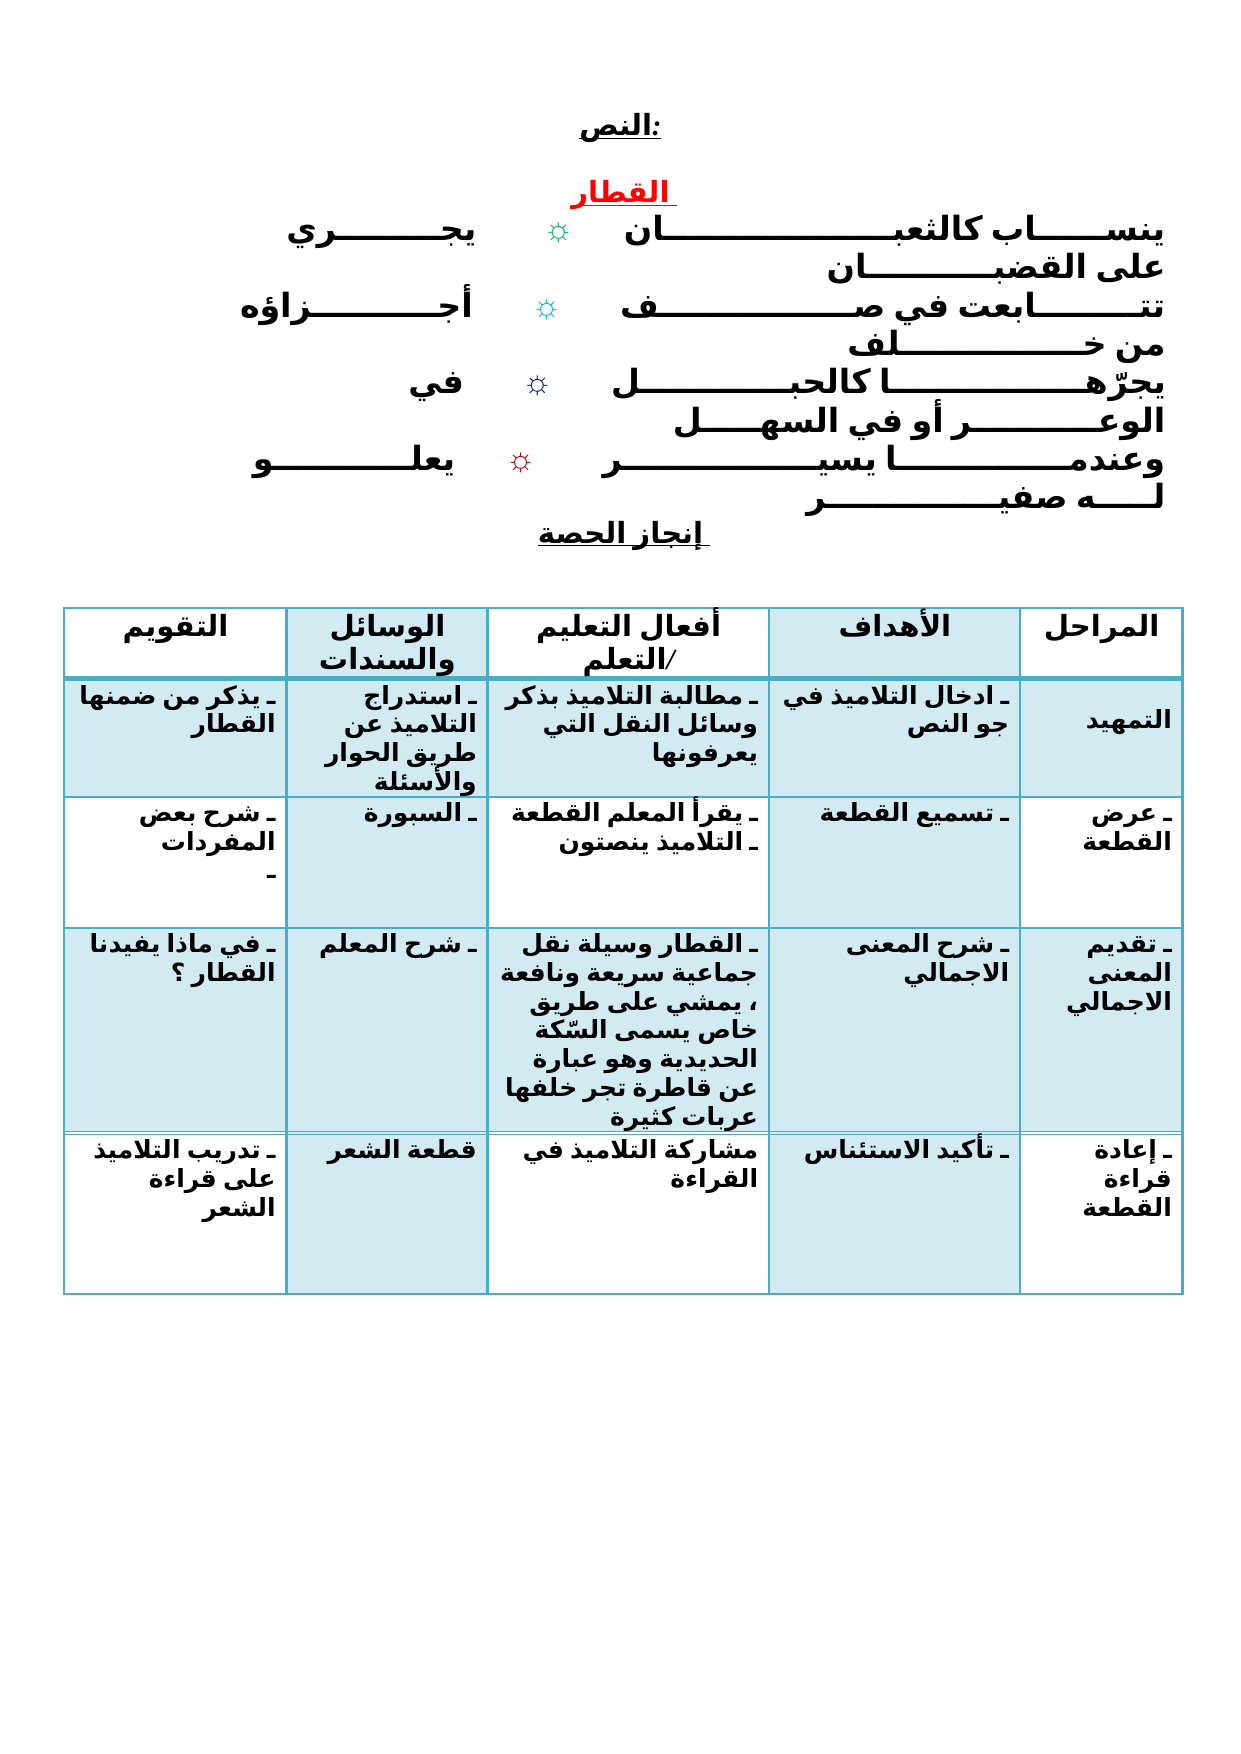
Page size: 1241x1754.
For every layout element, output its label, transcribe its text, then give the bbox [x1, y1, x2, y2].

table_cell ـ شرح المعلم [288, 929, 486, 1131]
table_header التقويم [65, 609, 285, 676]
table_cell ـ استدراج التلاميذ عن طريق الحوار والأسئلة [288, 681, 486, 796]
table_cell التمهيد [1021, 681, 1181, 796]
table_cell ـ تدريب التلاميذ على قراءة الشعر [65, 1135, 285, 1293]
table_cell قطعة الشعر [288, 1135, 486, 1293]
text النص: [75, 108, 1165, 142]
table_cell ـ شرح المعنى الاجمالي [770, 929, 1019, 1131]
text إنجاز الحصة [75, 516, 1165, 549]
table_header الوسائل والسندات [288, 609, 486, 676]
table_cell ـ تقديم المعنى الاجمالي [1021, 929, 1181, 1131]
table_cell ـ تأكيد الاستئناس [770, 1135, 1019, 1293]
table_cell ـ عرض القطعة [1021, 798, 1181, 927]
text يجرّهـــــــــــــــــا كالحبـــــــــــــل ☼ في الوعـــــــــــر أو في السهـــــل [75, 362, 1165, 439]
table_cell ـ إعادة قراءة القطعة [1021, 1135, 1181, 1293]
table_cell ـ السبورة [288, 798, 486, 927]
table_header أفعال التعليم /التعلم [489, 609, 768, 676]
text تتـــــــــابعت في صـــــــــــــــــف ☼ أجـــــــــــزاؤه من خــــــــــــــــلف [75, 286, 1165, 362]
text القطار [75, 176, 1165, 209]
table_cell ـ يذكر من ضمنها القطار [65, 681, 285, 796]
text وعندمـــــــــــــــا يسيـــــــــــــــــر ☼ يعلــــــــــــو لـــــه صفيـــــــــــــــر [75, 439, 1165, 516]
table_cell ـ ادخال التلاميذ في جو النص [770, 681, 1019, 796]
table_header المراحل [1021, 609, 1181, 676]
table_cell ـ مطالبة التلاميذ بذكر وسائل النقل التي يعرفونها [489, 681, 768, 796]
table_cell ـ شرح بعض المفردات ـ [65, 798, 285, 927]
table_cell ـ في ماذا يفيدنا القطار ؟ [65, 929, 285, 1131]
table_header الأهداف [770, 609, 1019, 676]
table_cell ـ القطار وسيلة نقل جماعية سريعة ونافعة ، يمشي على طريق خاص يسمى السّكة الحديدية وهو عبارة عن قاطرة تجر خلفها عربات كثيرة [489, 929, 768, 1131]
table_cell مشاركة التلاميذ في القراءة [489, 1135, 768, 1293]
table_cell ـ تسميع القطعة [770, 798, 1019, 927]
table_cell ـ يقرأ المعلم القطعة ـ التلاميذ ينصتون [489, 798, 768, 927]
text ينســــــاب كالثعبــــــــــــــــــــان ☼ يجـــــــــري على القضبـــــــــــان [75, 209, 1165, 286]
